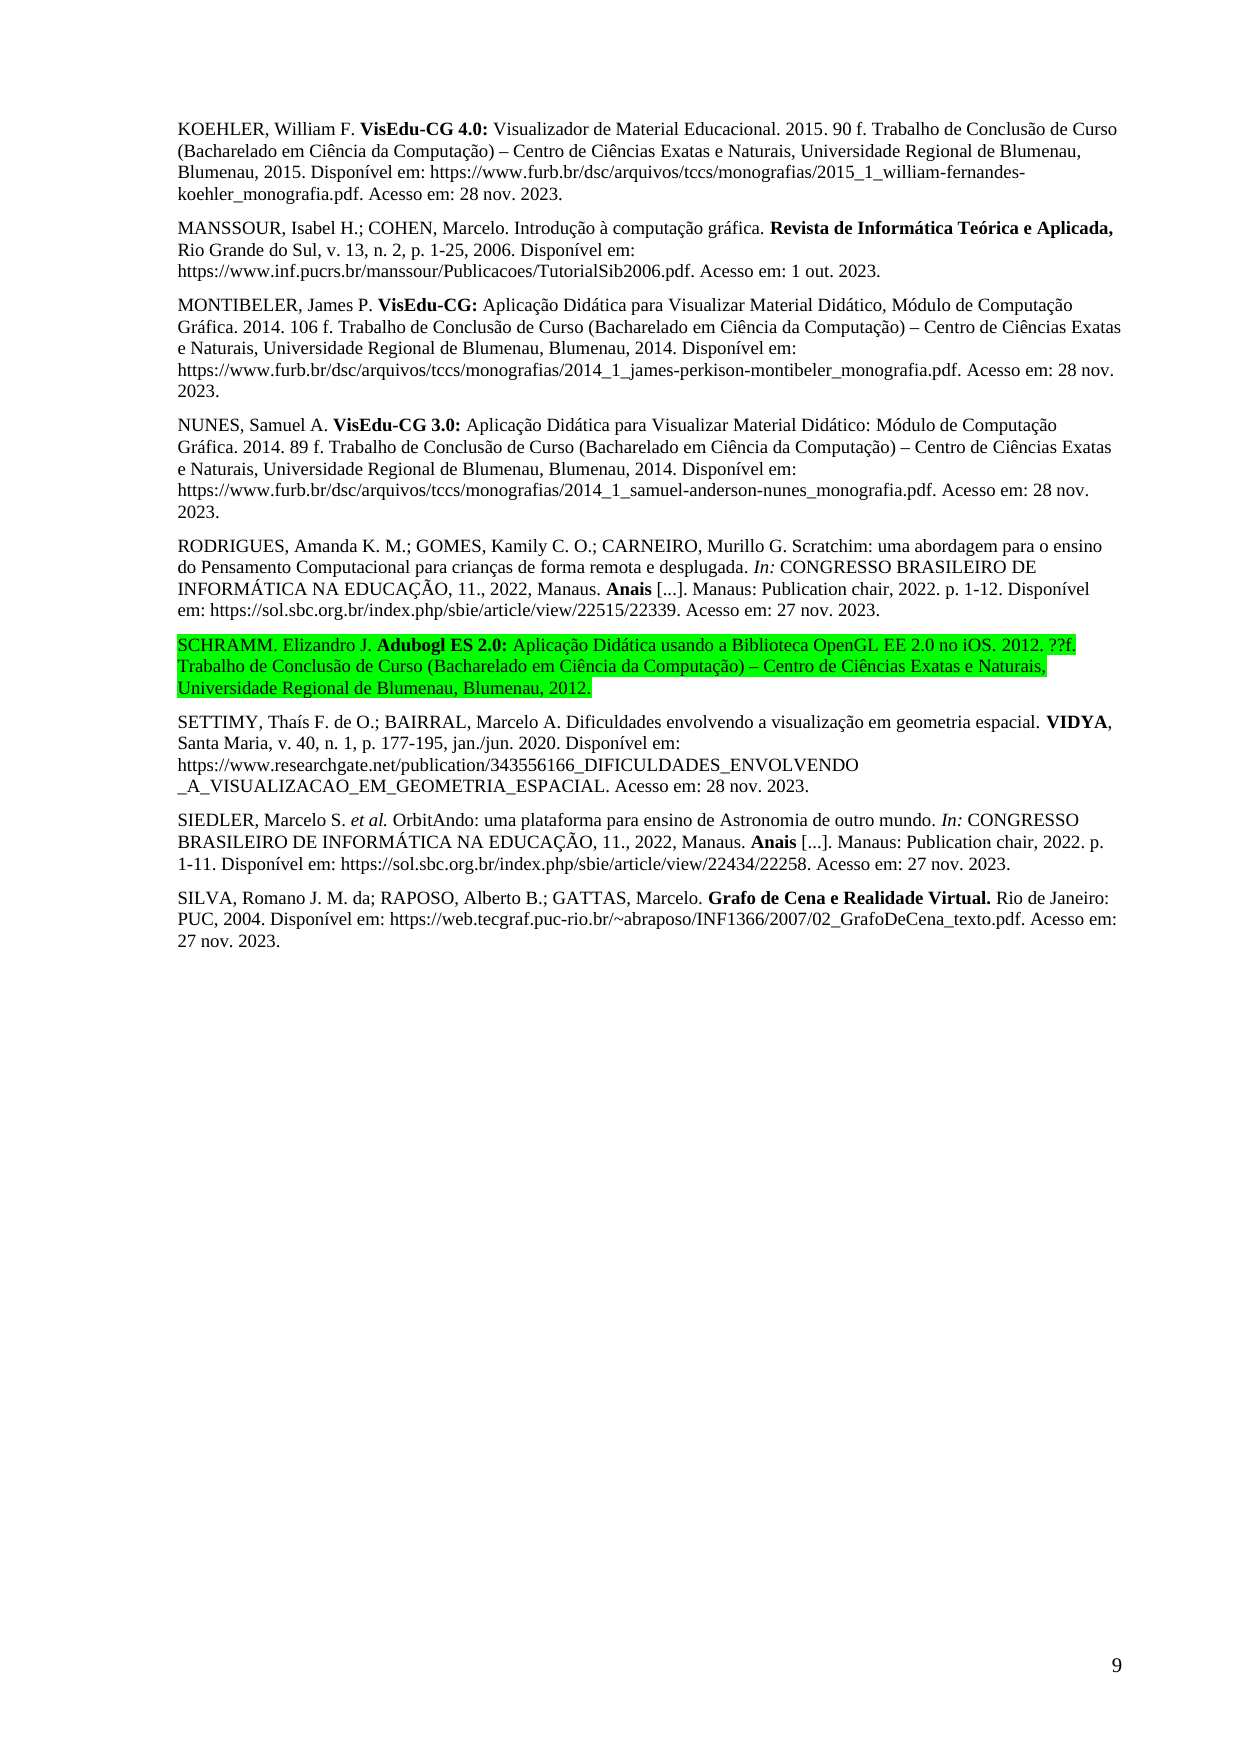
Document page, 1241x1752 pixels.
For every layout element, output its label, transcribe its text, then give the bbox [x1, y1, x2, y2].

text SIEDLER, Marcelo S. et al. OrbitAndo: uma plataforma para ensino de Astronomia de outro mundo. In: CONGRESSO BRASILEIRO DE INFORMÁTICA NA EDUCAÇÃO, 11., 2022, Manaus. Anais [...]. Manaus: Publication chair, 2022. p. 1-11. Disponível em: https://sol.sbc.org.br/index.php/sbie/article/view/22434/22258. Acesso em: 27 nov. 2023. [177, 809, 1122, 874]
text MANSSOUR, Isabel H.; COHEN, Marcelo. Introdução à computação gráfica. Revista de Informática Teórica e Aplicada, Rio Grande do Sul, v. 13, n. 2, p. 1-25, 2006. Disponível em: https://www.inf.pucrs.br/manssour/Publicacoes/TutorialSib2006.pdf. Acesso em: 1 out. 2023. [177, 217, 1122, 282]
text SCHRAMM. Elizandro J. Adubogl ES 2.0: Aplicação Didática usando a Biblioteca OpenGL EE 2.0 no iOS. 2012. ??f. Trabalho de Conclusão de Curso (Bacharelado em Ciência da Computação) – Centro de Ciências Exatas e Naturais, Universidade Regional de Blumenau, Blumenau, 2012. [177, 633, 1122, 698]
text SETTIMY, Thaís F. de O.; BAIRRAL, Marcelo A. Dificuldades envolvendo a visualização em geometria espacial. VIDYA, Santa Maria, v. 40, n. 1, p. 177-195, jan./jun. 2020. Disponível em: https://www.researchgate.net/publication/343556166_DIFICULDADES_ENVOLVENDO _A_VISUALIZACAO_EM_GEOMETRIA_ESPACIAL. Acesso em: 28 nov. 2023. [177, 711, 1122, 797]
text MONTIBELER, James P. VisEdu-CG: Aplicação Didática para Visualizar Material Didático, Módulo de Computação Gráfica. 2014. 106 f. Trabalho de Conclusão de Curso (Bacharelado em Ciência da Computação) – Centro de Ciências Exatas e Naturais, Universidade Regional de Blumenau, Blumenau, 2014. Disponível em: https://www.furb.br/dsc/arquivos/tccs/monografias/2014_1_james-perkison-montibeler_monografia.pdf. Acesso em: 28 nov. 2023. [177, 294, 1122, 402]
text SILVA, Romano J. M. da; RAPOSO, Alberto B.; GATTAS, Marcelo. Grafo de Cena e Realidade Virtual. Rio de Janeiro: PUC, 2004. Disponível em: https://web.tecgraf.puc-rio.br/~abraposo/INF1366/2007/02_GrafoDeCena_texto.pdf. Acesso em: 27 nov. 2023. [177, 887, 1122, 951]
text RODRIGUES, Amanda K. M.; GOMES, Kamily C. O.; CARNEIRO, Murillo G. Scratchim: uma abordagem para o ensino do Pensamento Computacional para crianças de forma remota e desplugada. In: CONGRESSO BRASILEIRO DE INFORMÁTICA NA EDUCAÇÃO, 11., 2022, Manaus. Anais [...]. Manaus: Publication chair, 2022. p. 1-12. Disponível em: https://sol.sbc.org.br/index.php/sbie/article/view/22515/22339. Acesso em: 27 nov. 2023. [177, 535, 1122, 621]
text KOEHLER, William F. VisEdu-CG 4.0: Visualizador de Material Educacional. 2015. 90 f. Trabalho de Conclusão de Curso (Bacharelado em Ciência da Computação) – Centro de Ciências Exatas e Naturais, Universidade Regional de Blumenau, Blumenau, 2015. Disponível em: https://www.furb.br/dsc/arquivos/tccs/monografias/2015_1_william-fernandes-koehler_monografia.pdf. Acesso em: 28 nov. 2023. [177, 118, 1122, 204]
text NUNES, Samuel A. VisEdu-CG 3.0: Aplicação Didática para Visualizar Material Didático: Módulo de Computação Gráfica. 2014. 89 f. Trabalho de Conclusão de Curso (Bacharelado em Ciência da Computação) – Centro de Ciências Exatas e Naturais, Universidade Regional de Blumenau, Blumenau, 2014. Disponível em: https://www.furb.br/dsc/arquivos/tccs/monografias/2014_1_samuel-anderson-nunes_monografia.pdf. Acesso em: 28 nov. 2023. [177, 414, 1122, 522]
